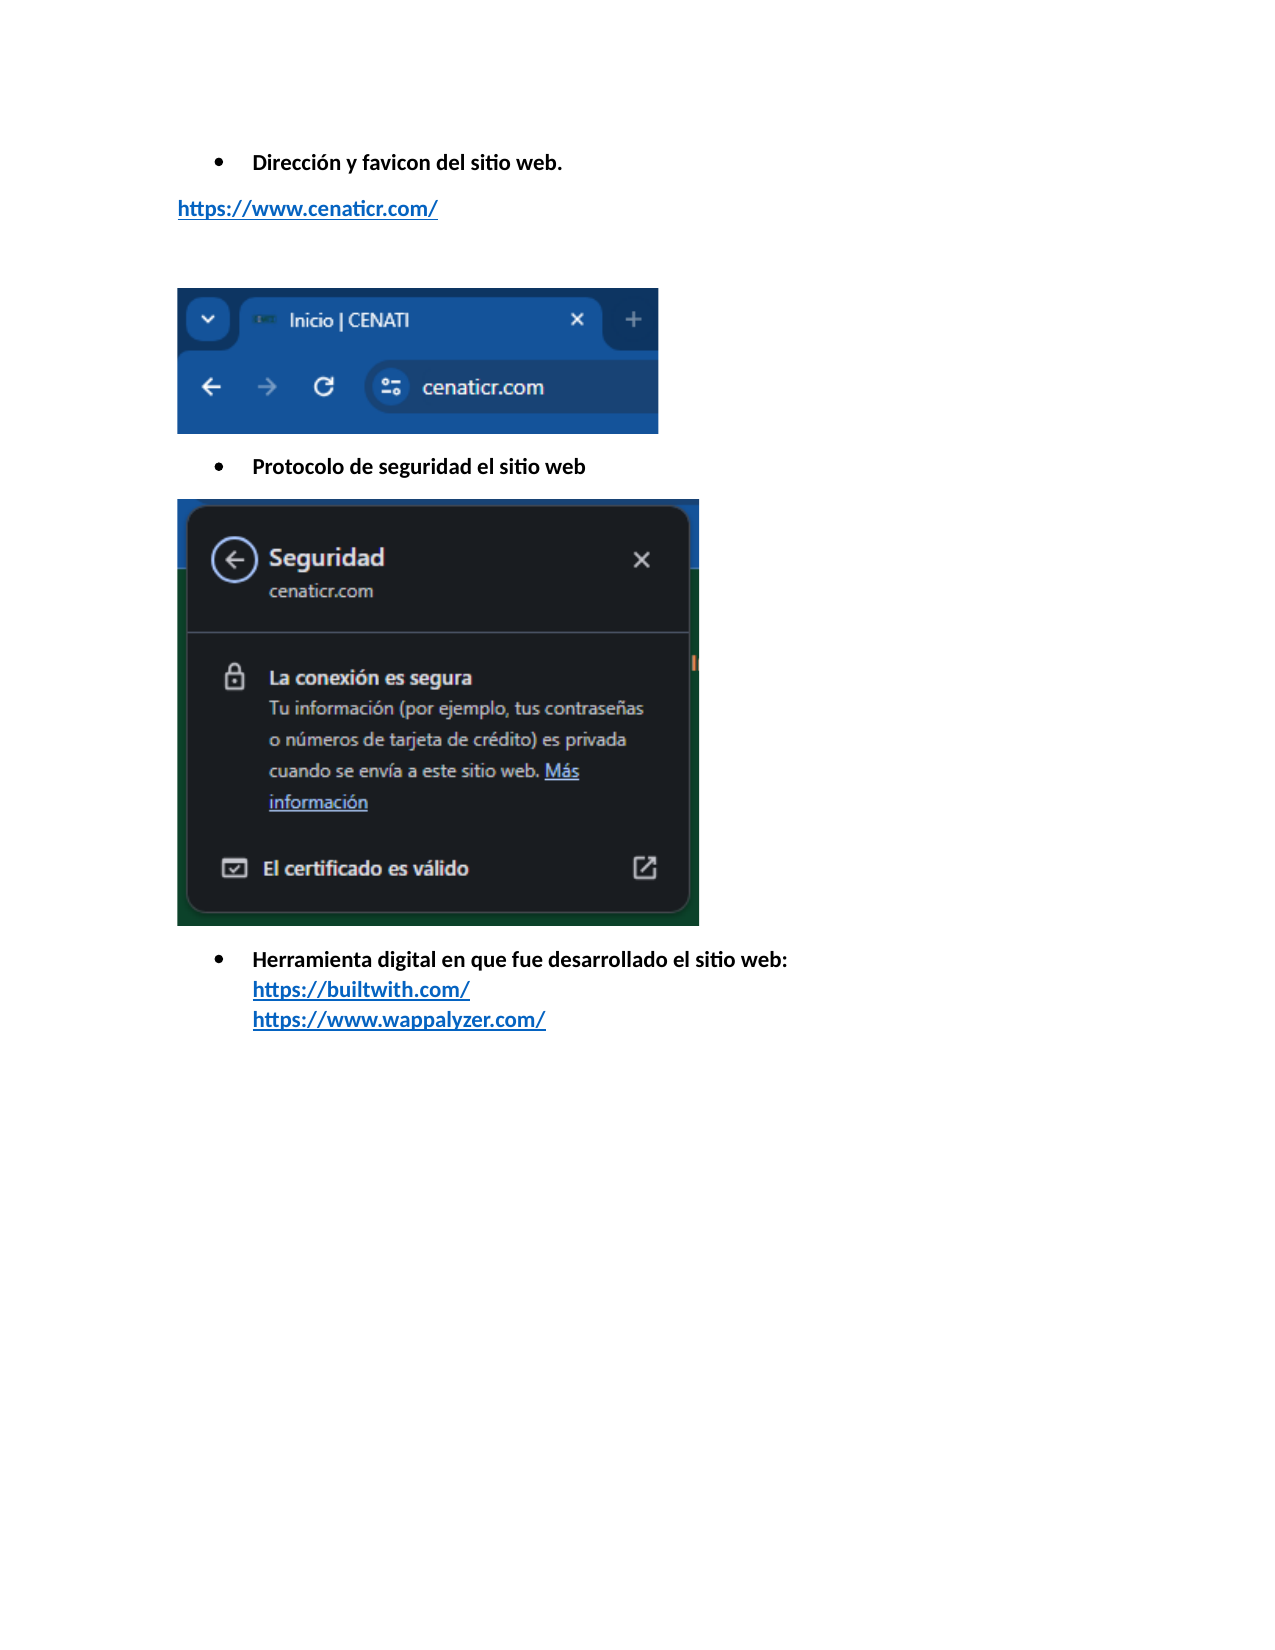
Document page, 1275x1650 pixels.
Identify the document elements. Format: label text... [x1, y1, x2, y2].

picture [177, 499, 700, 926]
list Protocolo de seguridad el sitio web [215, 452, 1098, 480]
picture [177, 288, 659, 434]
list Herramienta digital en que fue desarrollado el sitio web: [215, 945, 1098, 973]
list Dirección y favicon del sitio web. [215, 148, 1098, 176]
list https://builtwith.com/ [252, 975, 1098, 1003]
text https://www.cenaticr.com/ [177, 194, 1098, 222]
list https://www.wappalyzer.com/ [252, 1005, 1098, 1033]
